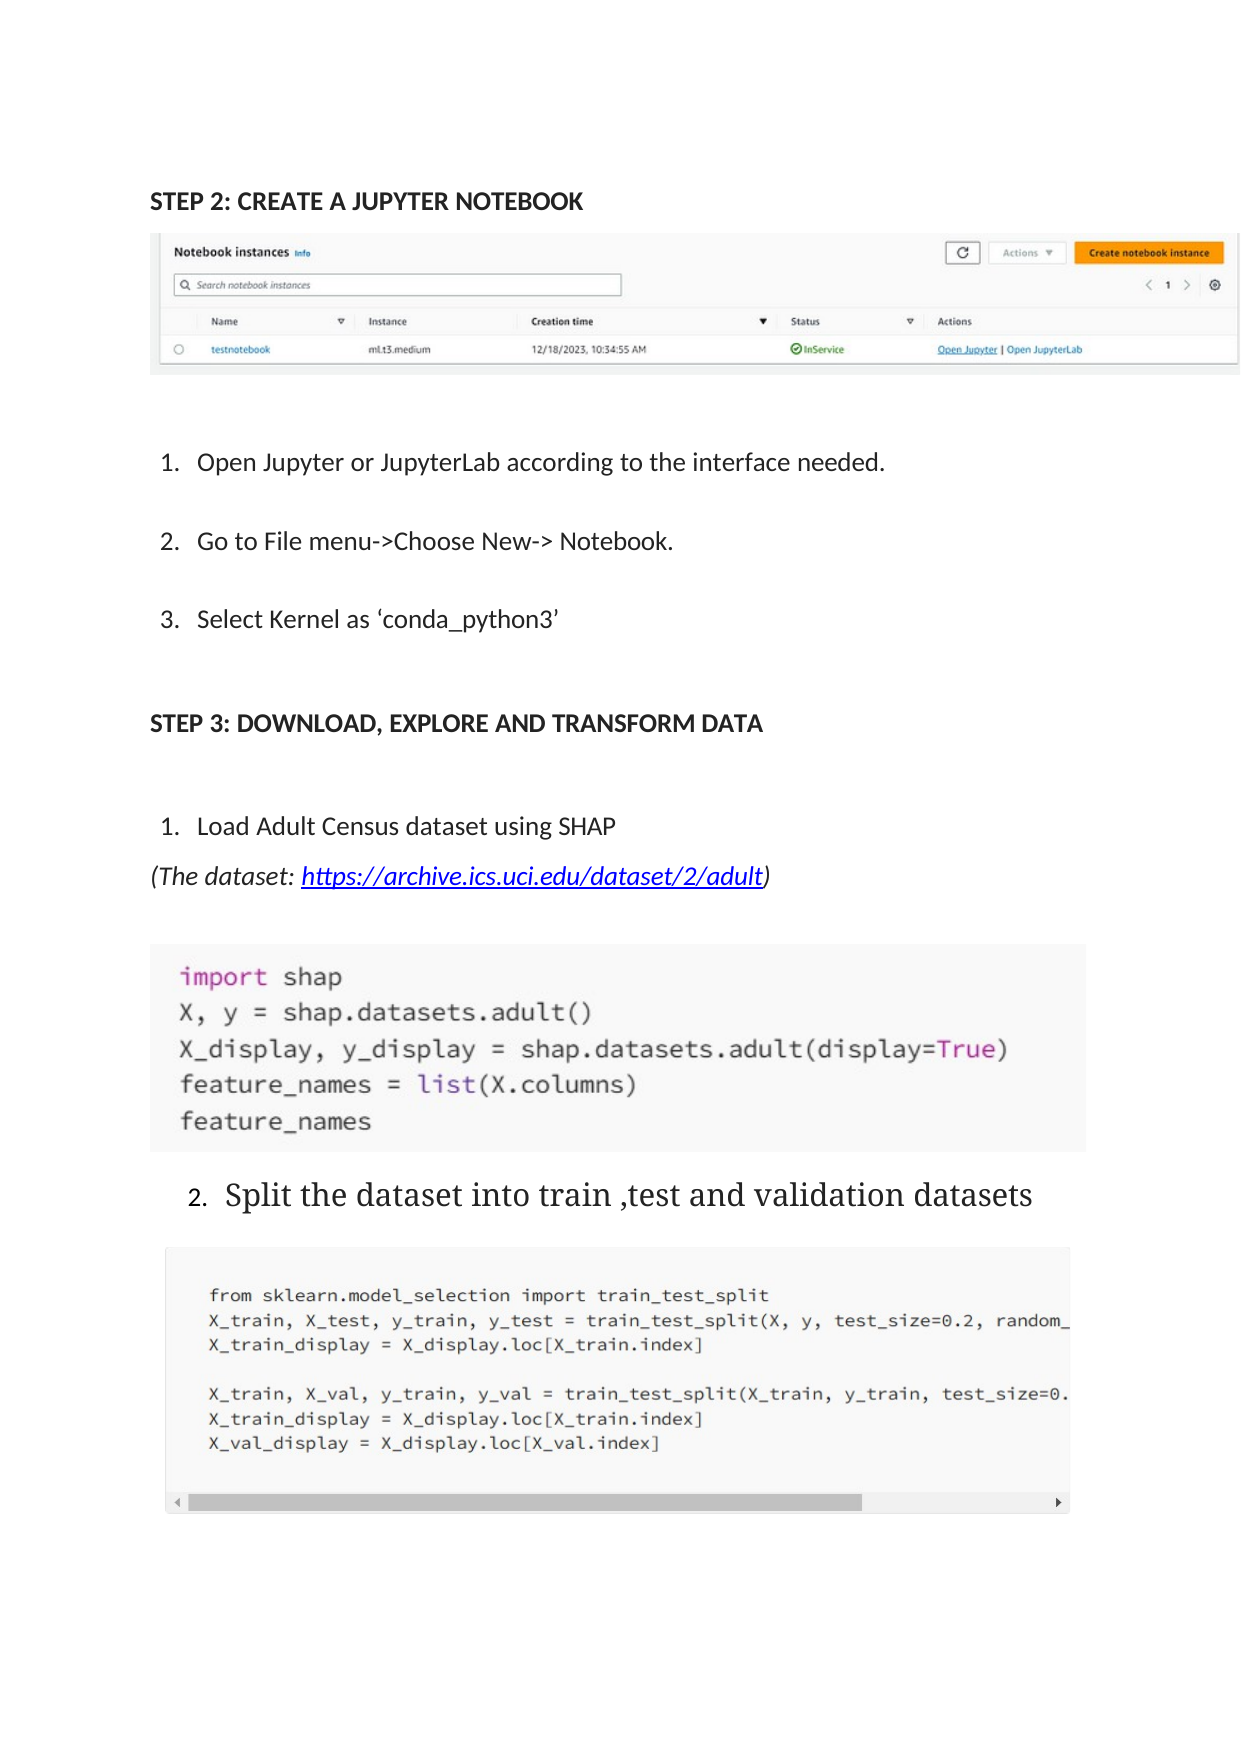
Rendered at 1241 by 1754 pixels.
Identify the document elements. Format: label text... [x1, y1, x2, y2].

list Go to File menu->Choose New-> Notebook. [159, 524, 1240, 557]
list Select Kernel as ‘conda_python3’ [159, 602, 1240, 635]
picture [165, 1247, 1071, 1514]
picture [150, 233, 1241, 375]
list Load Adult Census dataset using SHAP [159, 809, 1240, 842]
text STEP 2: CREATE A JUPYTER NOTEBOOK [150, 184, 1240, 217]
text (The dataset: https://archive.ics.uci.edu/dataset/2/adult) [150, 859, 1240, 892]
picture [150, 944, 1087, 1152]
text STEP 3: DOWNLOAD, EXPLORE AND TRANSFORM DATA [150, 706, 1240, 739]
list Open Jupyter or JupyterLab according to the interface needed. [159, 445, 1240, 478]
